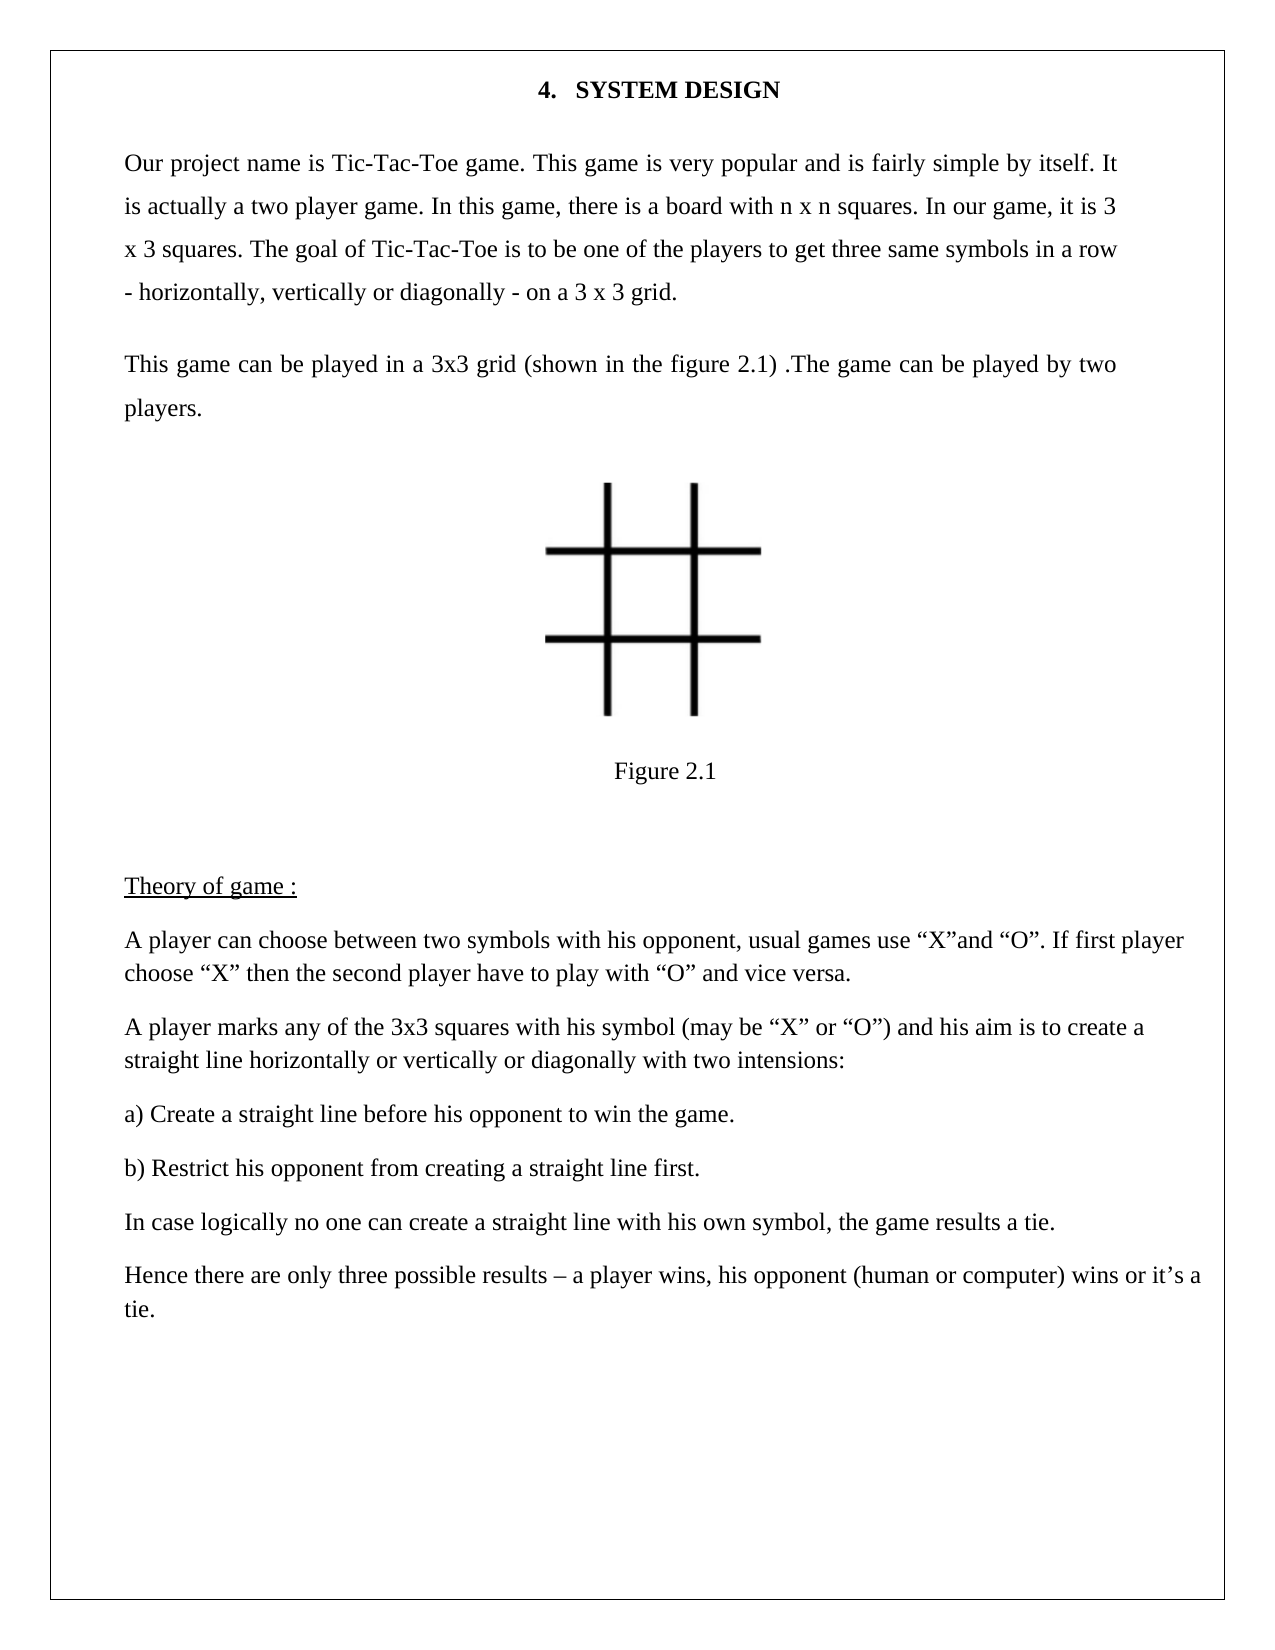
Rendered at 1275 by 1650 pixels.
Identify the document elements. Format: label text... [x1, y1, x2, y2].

text Figure 2.1 [199, 756, 1119, 784]
text a) Create a straight line before his opponent to win the game. [124, 1099, 1210, 1128]
text b) Restrict his opponent from creating a straight line first. [124, 1153, 1210, 1182]
text Our project name is Tic-Tac-Toe game. This game is very popular and is fairly simple by itself. It is actually a two player game. In this game, there is a board with n x n squares. In our game, it is 3 x 3 squares. The goal of Tic-Tac-Toe is to be one of the players to get three same symbols in a row - horizontally, vertically or diagonally - on a 3 x 3 grid. [124, 148, 1119, 306]
picture [527, 459, 772, 726]
text This game can be played in a 3x3 grid (shown in the figure 2.1) .The game can be played by two players. [124, 349, 1119, 421]
text In case logically no one can create a straight line with his own symbol, the game results a tie. [124, 1207, 1210, 1236]
text Theory of game : [124, 871, 1210, 900]
text A player marks any of the 3x3 squares with his symbol (may be “X” or “O”) and his aim is to create a straight line horizontally or vertically or diagonally with two intensions: [124, 1012, 1210, 1074]
text A player can choose between two symbols with his opponent, usual games use “X”and “O”. If first player choose “X” then the second player have to play with “O” and vice versa. [124, 925, 1210, 987]
list SYSTEM DESIGN [199, 75, 1119, 104]
text Hence there are only three possible results – a player wins, his opponent (human or computer) wins or it’s a tie. [124, 1261, 1210, 1322]
